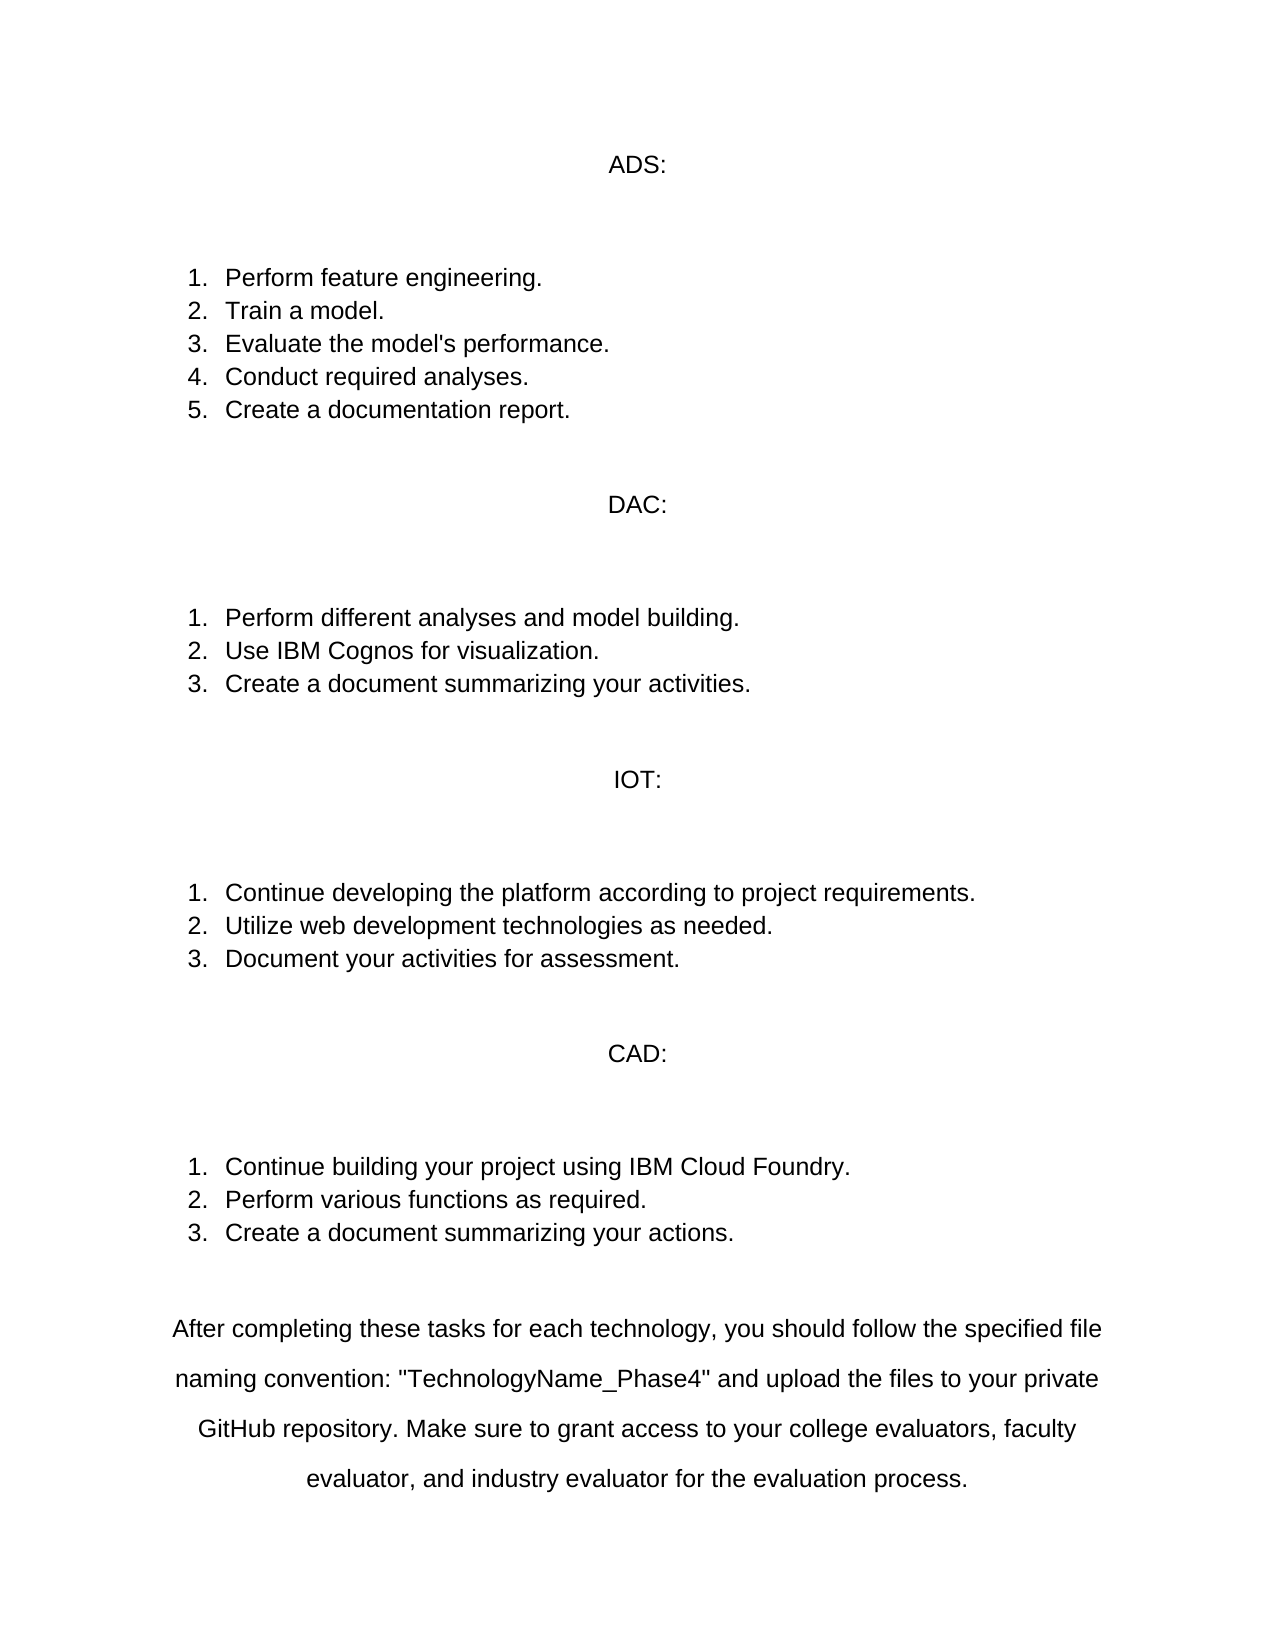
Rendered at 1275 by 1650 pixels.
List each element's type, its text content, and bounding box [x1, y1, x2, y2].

list Conduct required analyses. [187, 362, 1125, 391]
list Continue building your project using IBM Cloud Foundry. [187, 1152, 1125, 1181]
text DAC: [150, 490, 1125, 519]
list Create a document summarizing your actions. [187, 1218, 1125, 1247]
list Perform different analyses and model building. [187, 603, 1125, 632]
list Use IBM Cognos for visualization. [187, 636, 1125, 665]
list Create a documentation report. [187, 395, 1125, 424]
text IOT: [150, 765, 1125, 793]
text After completing these tasks for each technology, you should follow the specified file naming convention: "TechnologyName_Phase4" and upload the files to your private GitHub repository. Make sure to grant access to your college evaluators, faculty evaluator, and industry evaluator for the evaluation process. [150, 1313, 1125, 1493]
list Utilize web development technologies as needed. [187, 911, 1125, 939]
list Perform various functions as required. [187, 1185, 1125, 1214]
list Continue developing the platform according to project requirements. [187, 878, 1125, 906]
text ADS: [150, 150, 1125, 179]
list Perform feature engineering. [187, 263, 1125, 292]
text CAD: [150, 1039, 1125, 1068]
list Evaluate the model's performance. [187, 329, 1125, 358]
list Create a document summarizing your activities. [187, 669, 1125, 698]
list Document your activities for assessment. [187, 944, 1125, 972]
list Train a model. [187, 296, 1125, 324]
